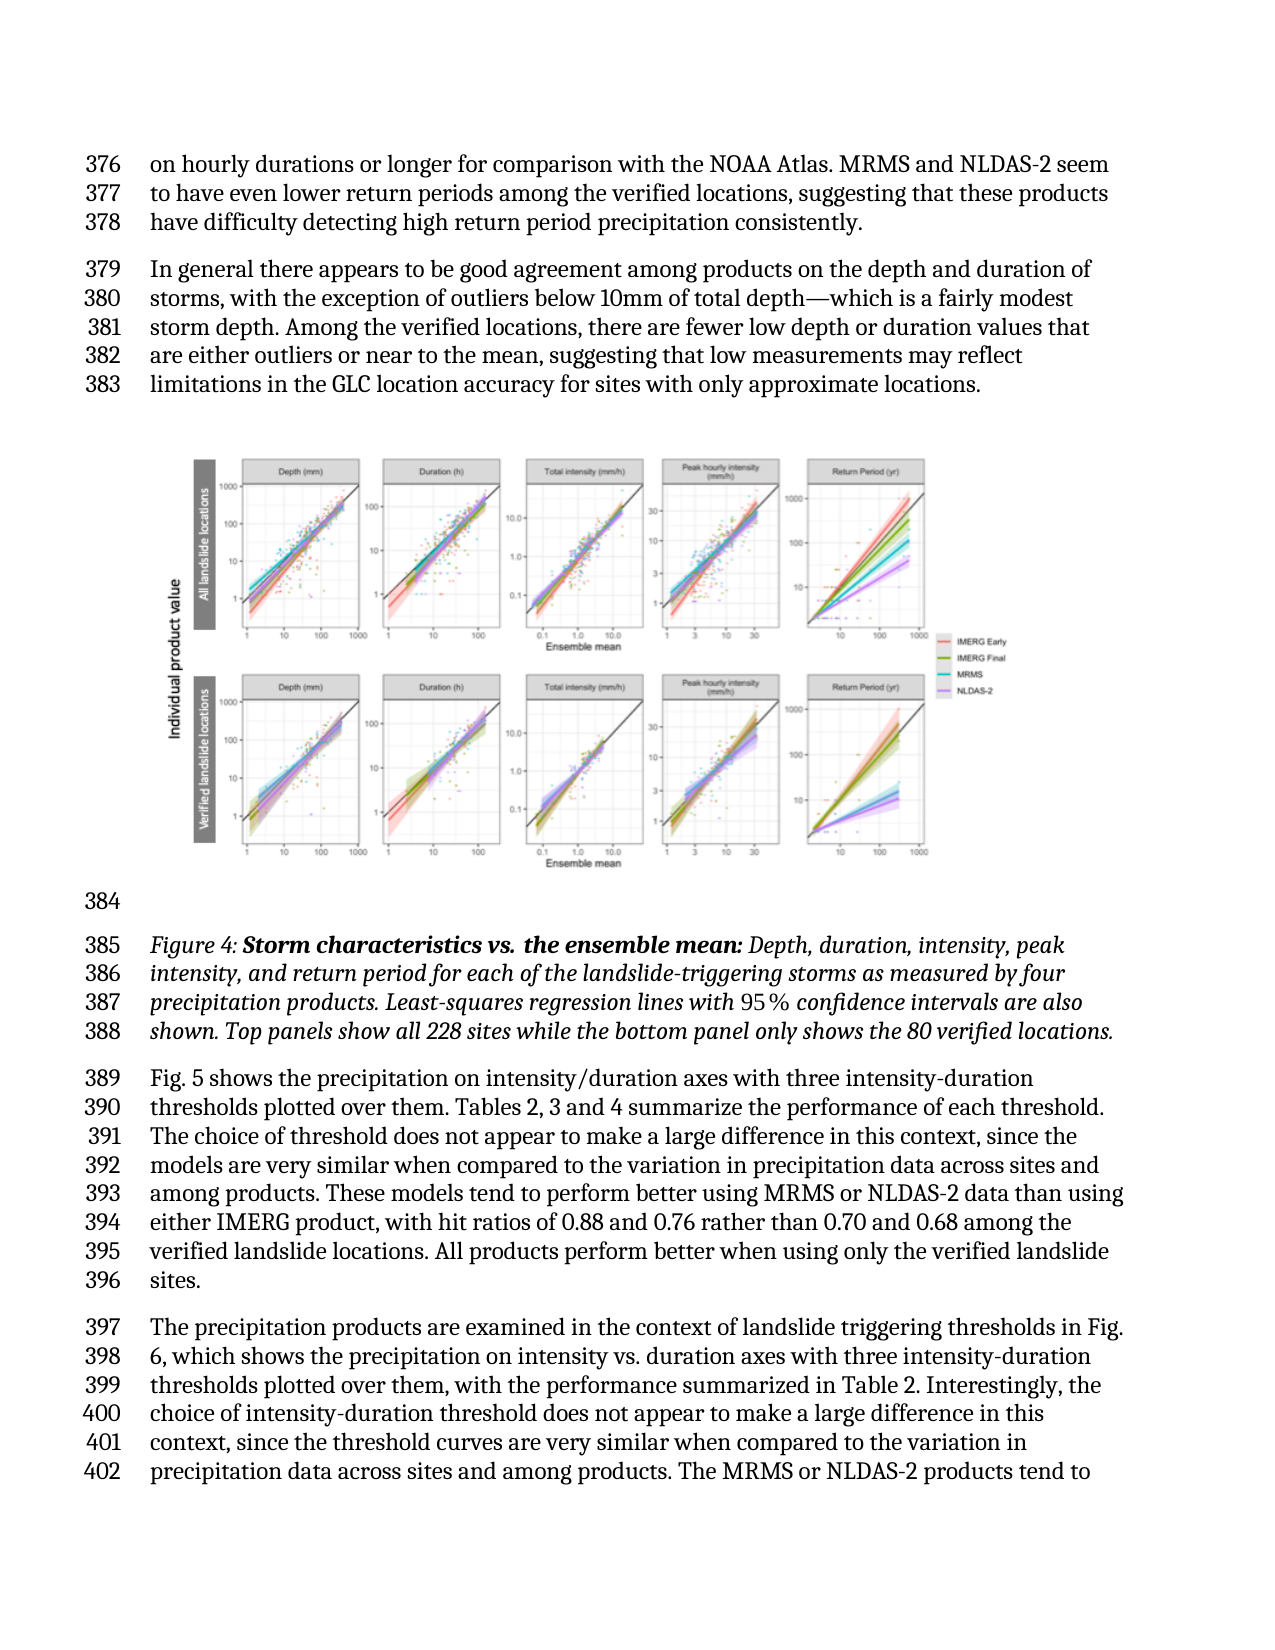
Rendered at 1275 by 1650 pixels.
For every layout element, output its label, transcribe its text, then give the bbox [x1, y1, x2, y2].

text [150, 150, 1125, 236]
text In general there appears to be good agreement among products on the depth and duration of storms, with the exception of outliers below 10mm of total depth—which is a fairly modest storm depth. Among the verified locations, there are fewer low depth or duration values that are either outliers or near to the mean, suggesting that low measurements may reflect limitations in the GLC location accuracy for sites with only approximate locations. [150, 255, 1125, 399]
text Figure 4: Storm characteristics vs. the ensemble mean: Depth, duration, intensity, peak intensity, and return period for each of the landslide-triggering storms as measured by four precipitation products. Least-squares regression lines with confidence intervals are also shown. Top panels show all 228 sites while the bottom panel only shows the 80 verified locations. [150, 931, 1125, 1046]
text Fig. 5 shows the precipitation on intensity/duration axes with three intensity-duration thresholds plotted over them. Tables 2, 3 and 4 summarize the performance of each threshold. The choice of threshold does not appear to make a large difference in this context, since the models are very similar when compared to the variation in precipitation data across sites and among products. These models tend to perform better using MRMS or NLDAS-2 data than using either IMERG product, with hit ratios of 0.88 and 0.76 rather than 0.70 and 0.68 among the verified landslide locations. All products perform better when using only the verified landslide sites. [150, 1064, 1125, 1294]
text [150, 1313, 1125, 1486]
picture [150, 417, 1025, 910]
